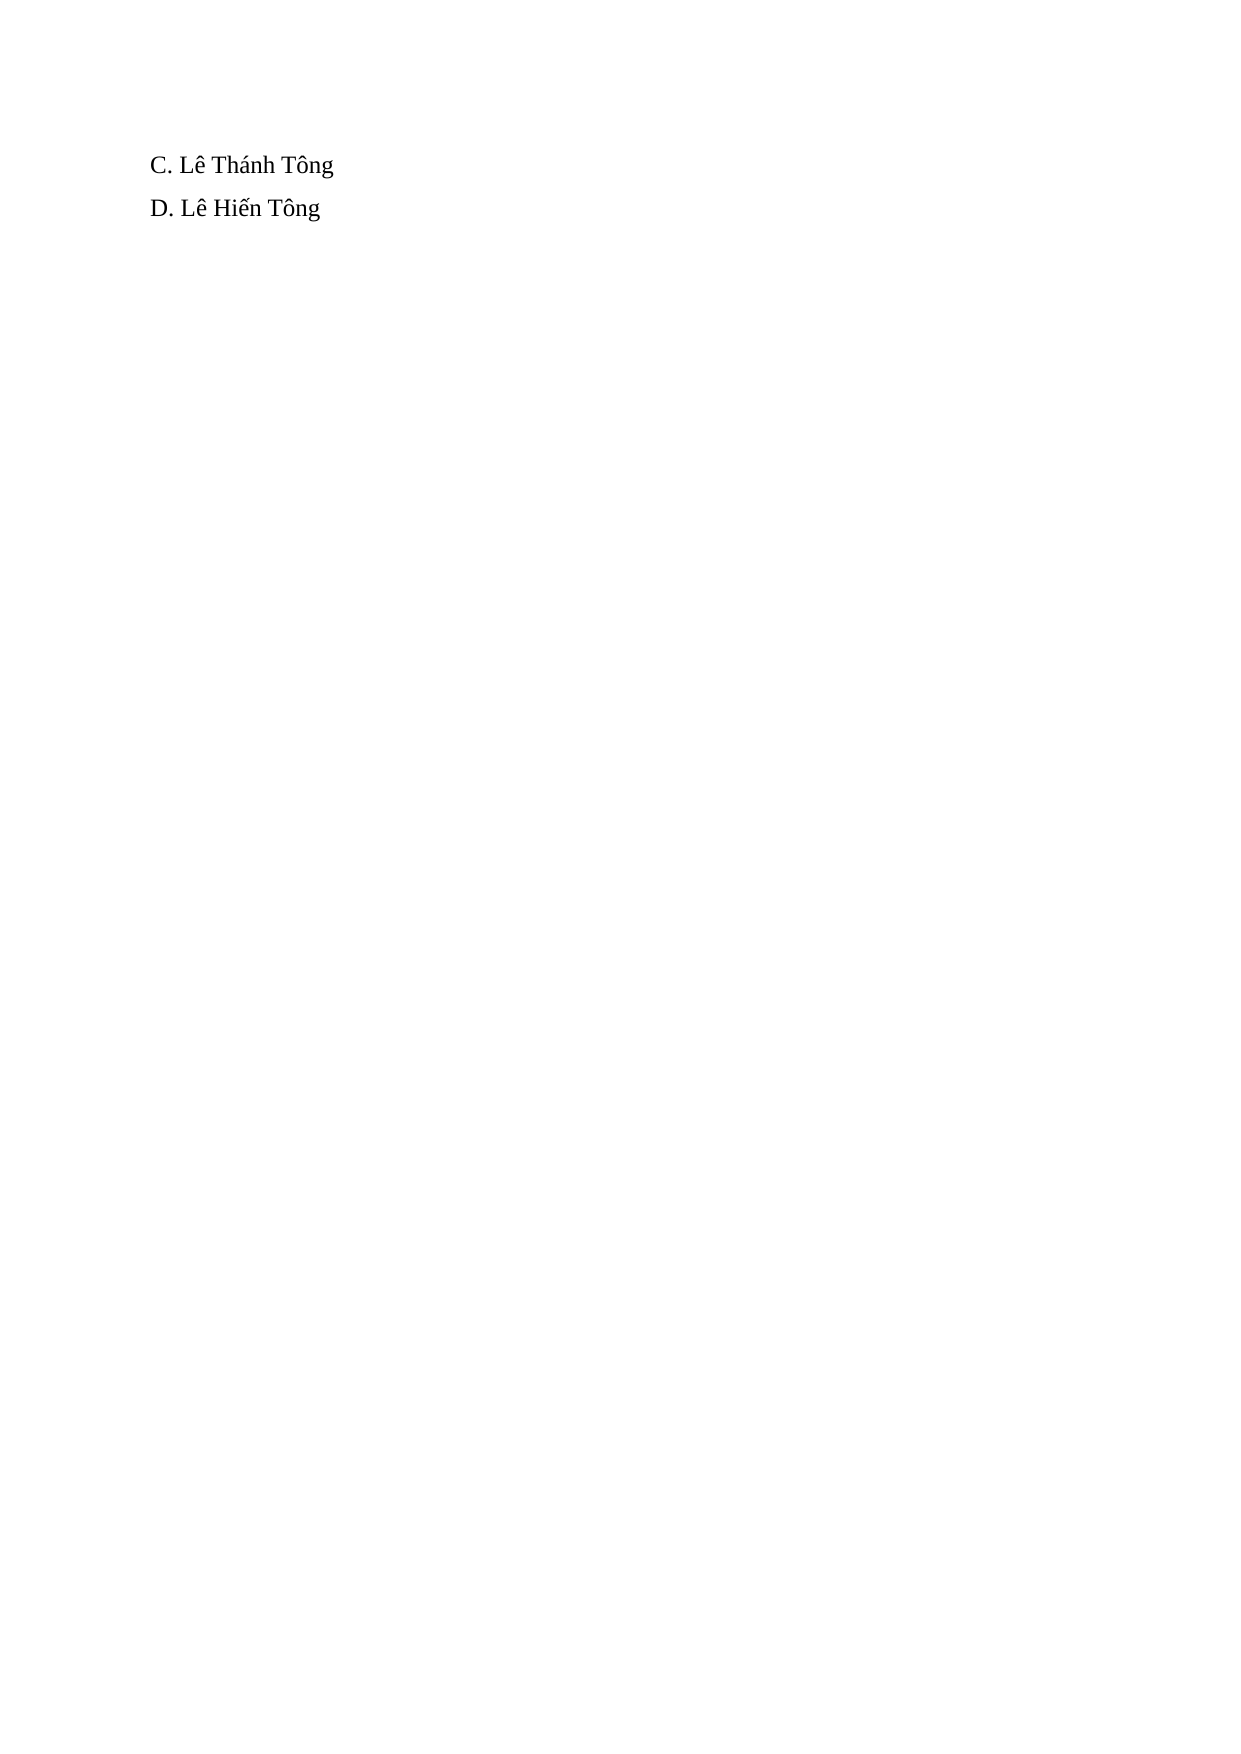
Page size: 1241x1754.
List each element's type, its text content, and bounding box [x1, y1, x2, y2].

text C. Lê Thánh Tông [150, 150, 1090, 179]
text D. Lê Hiến Tông [150, 193, 1090, 222]
